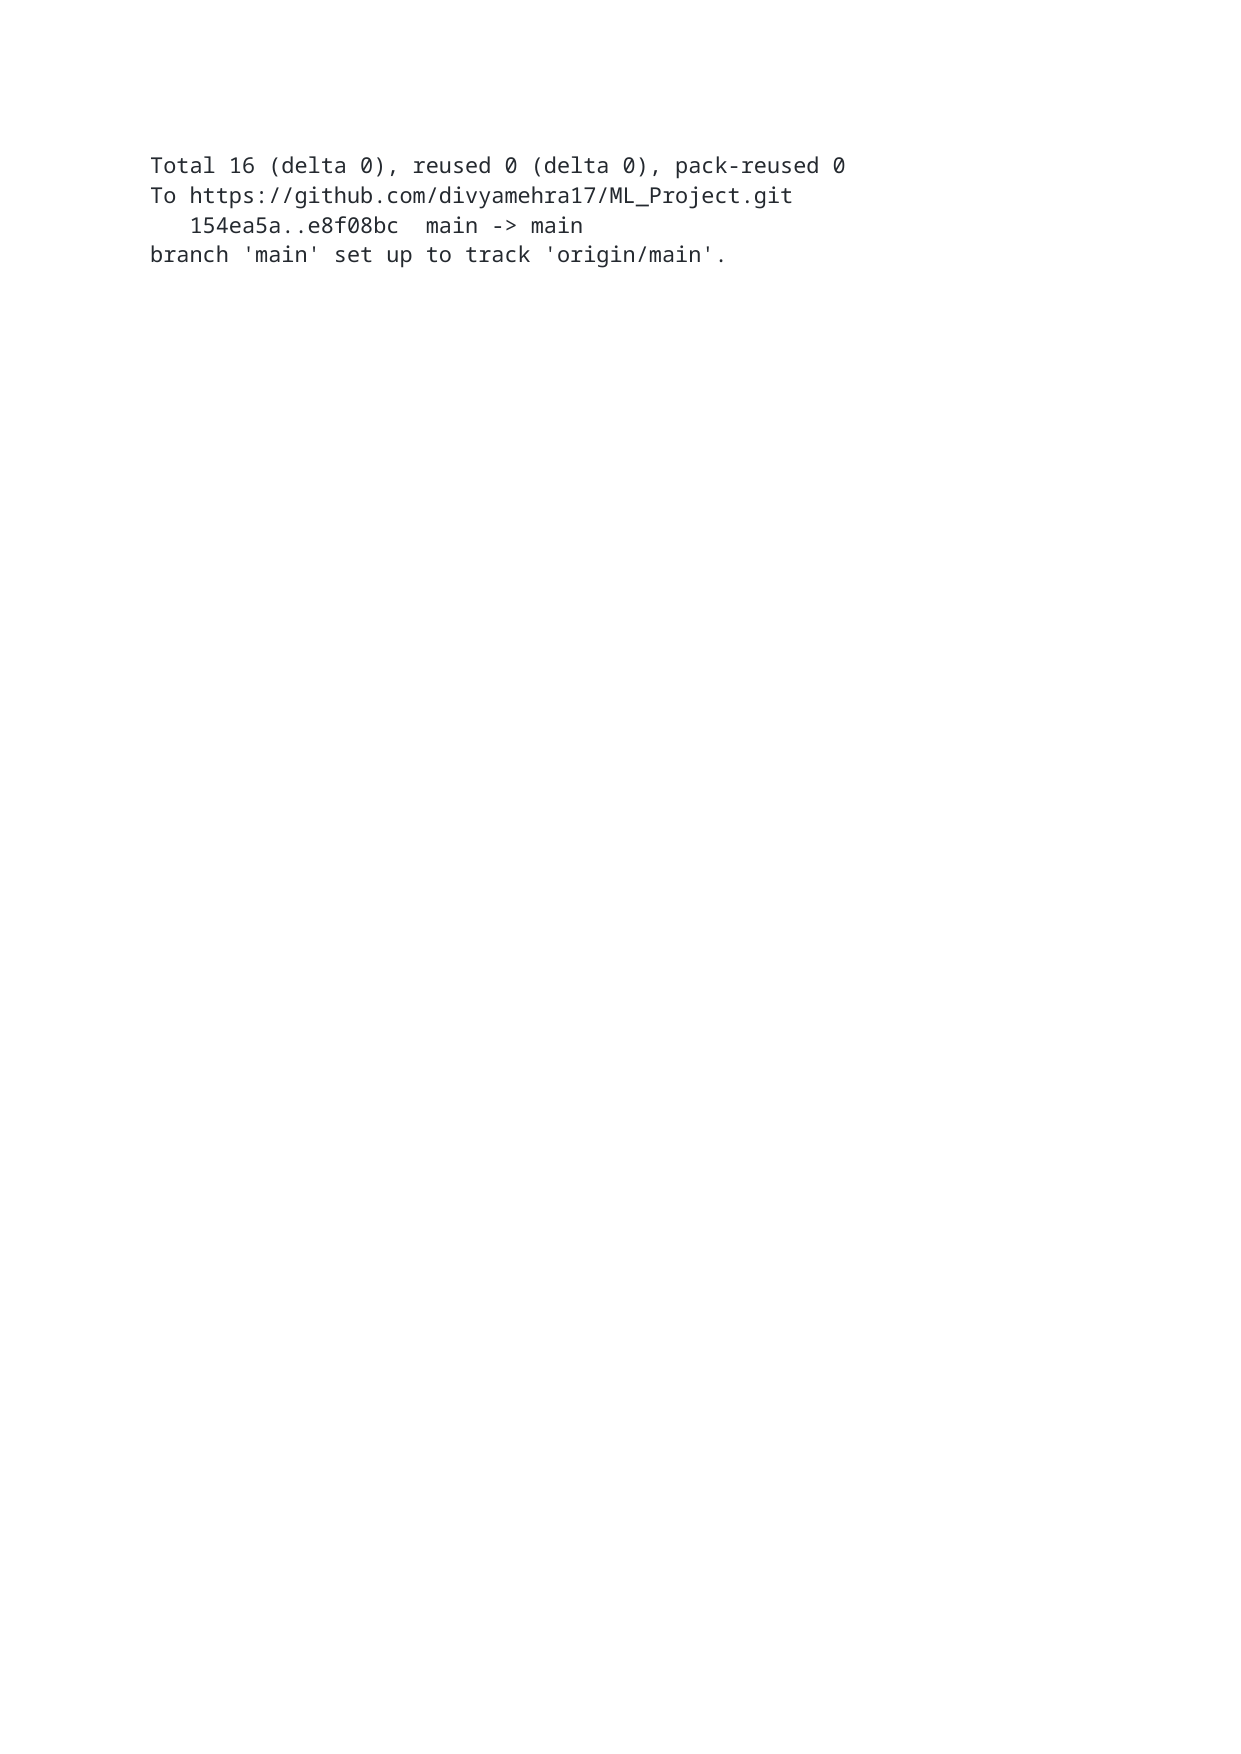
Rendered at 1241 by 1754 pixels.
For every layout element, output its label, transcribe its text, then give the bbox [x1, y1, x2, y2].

text To https://github.com/divyamehra17/ML_Project.git [150, 180, 1090, 209]
text branch 'main' set up to track 'origin/main'. [150, 239, 1090, 269]
text Total 16 (delta 0), reused 0 (delta 0), pack-reused 0 [150, 150, 1090, 180]
text 154ea5a..e8f08bc main -> main [150, 209, 1090, 239]
